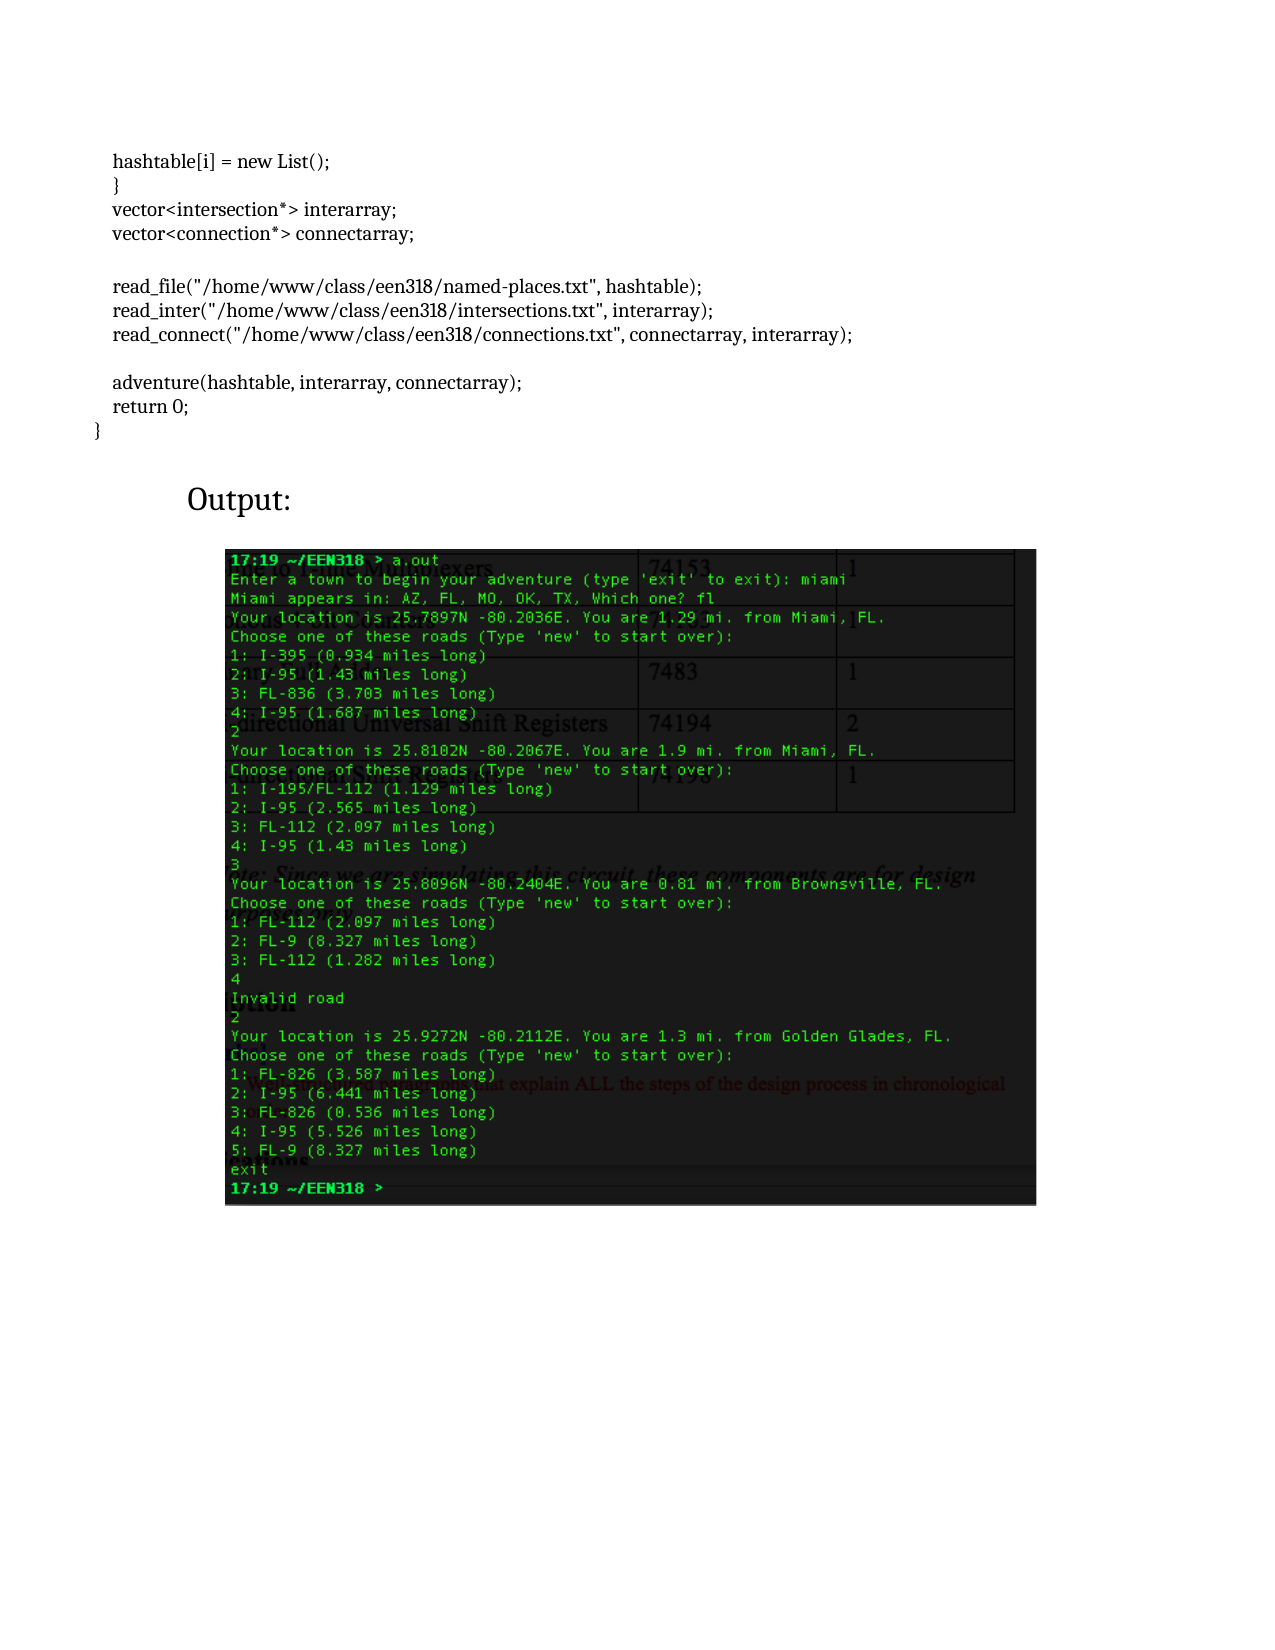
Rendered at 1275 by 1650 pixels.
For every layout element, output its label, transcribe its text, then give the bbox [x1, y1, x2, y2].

text } [94, 174, 1087, 198]
picture [225, 549, 1037, 1206]
text return 0; [94, 394, 1087, 418]
text } [94, 418, 1087, 442]
text vector<connection*> connectarray; [94, 222, 1087, 246]
text read_connect("/home/www/class/een318/connections.txt", connectarray, interarray); [94, 322, 1087, 346]
text vector<intersection*> interarray; [94, 198, 1087, 222]
text read_inter("/home/www/class/een318/intersections.txt", interarray); [94, 298, 1087, 322]
text hashtable[i] = new List(); [94, 150, 1087, 174]
text Output: [187, 481, 1087, 519]
text read_file("/home/www/class/een318/named-places.txt", hashtable); [94, 274, 1087, 298]
text adventure(hashtable, interarray, connectarray); [94, 370, 1087, 394]
